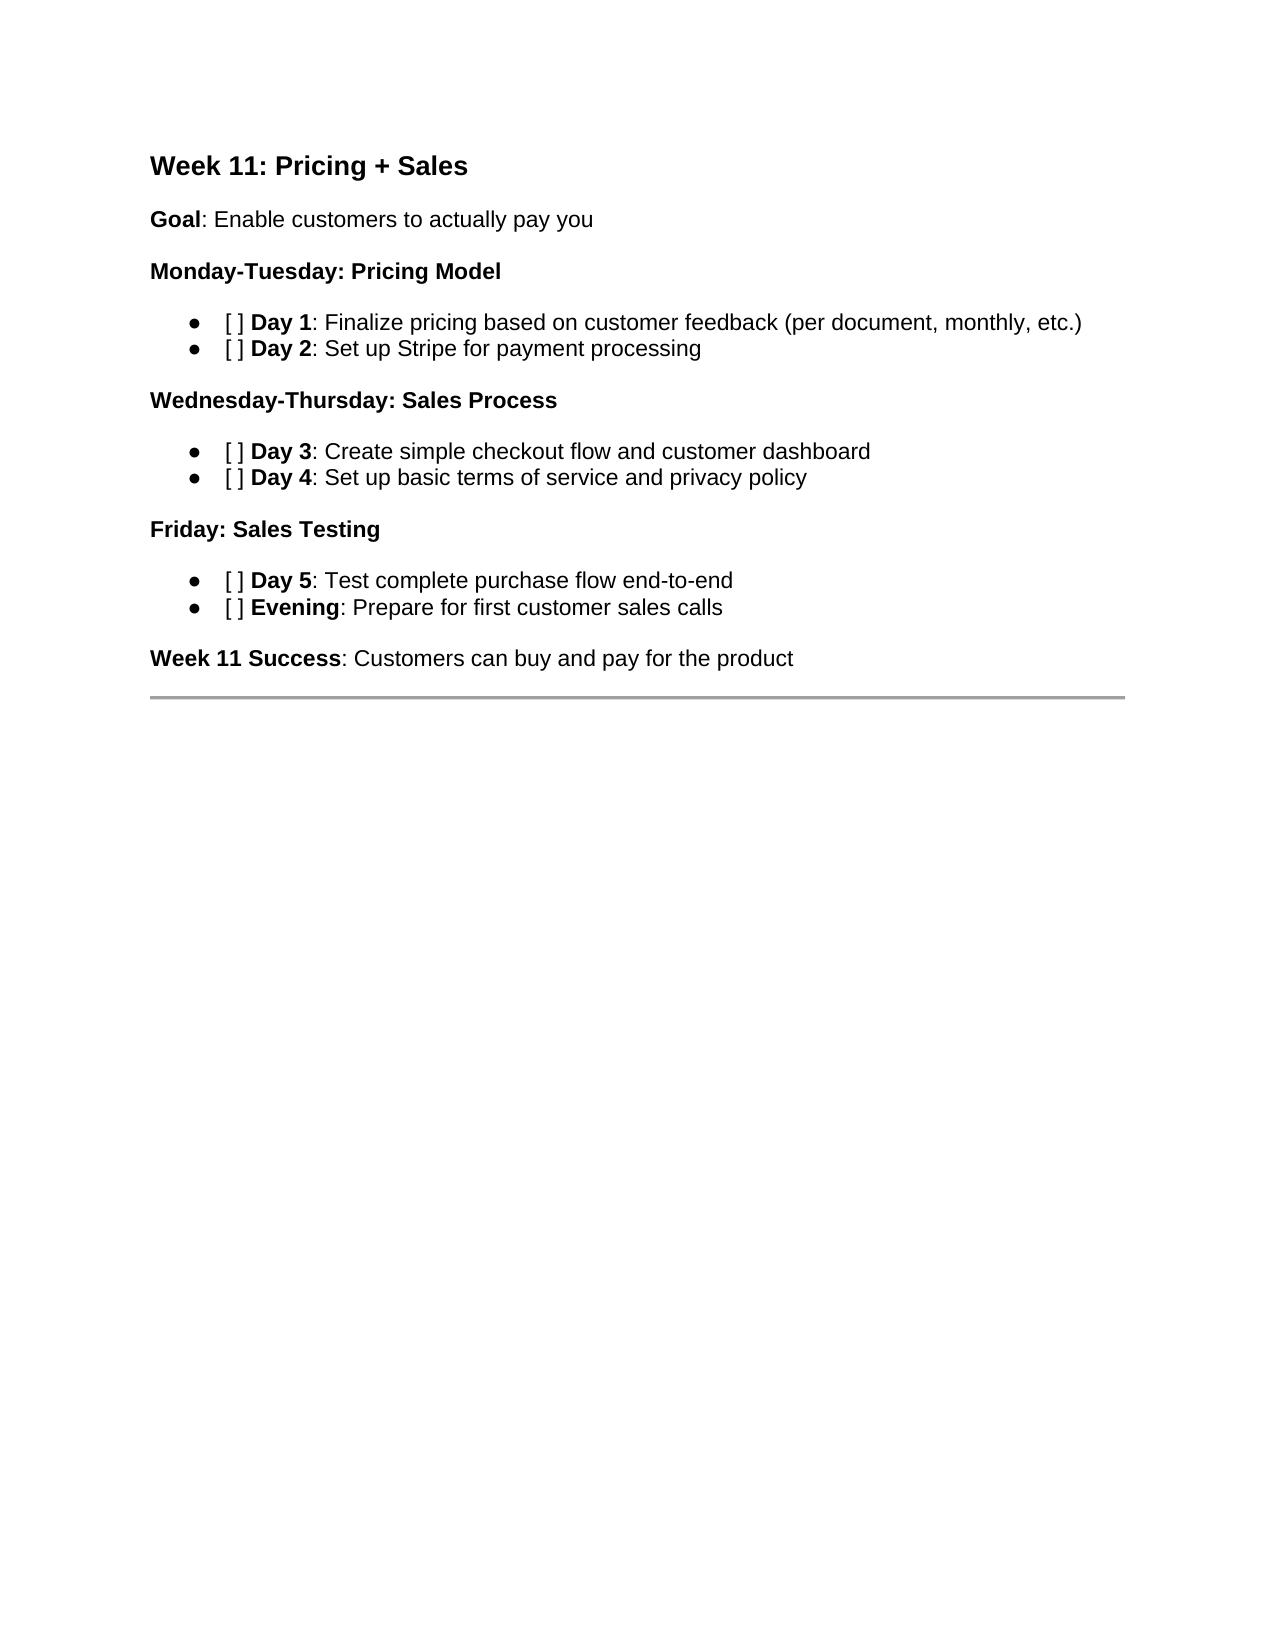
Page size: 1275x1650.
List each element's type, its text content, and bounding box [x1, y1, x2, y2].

list [ ] Evening: Prepare for first customer sales calls [187, 593, 1125, 620]
list [ ] Day 1: Finalize pricing based on customer feedback (per document, monthly, etc.) [187, 309, 1125, 335]
list [ ] Day 4: Set up basic terms of service and privacy policy [187, 464, 1125, 491]
text Goal: Enable customers to actually pay you [150, 206, 1125, 233]
subtitle Friday: Sales Testing [150, 516, 1125, 542]
list [ ] Day 2: Set up Stripe for payment processing [187, 335, 1125, 362]
subtitle Week 11: Pricing + Sales [150, 150, 1125, 181]
list [ ] Day 3: Create simple checkout flow and customer dashboard [187, 438, 1125, 464]
subtitle Monday-Tuesday: Pricing Model [150, 258, 1125, 284]
list [ ] Day 5: Test complete purchase flow end-to-end [187, 567, 1125, 593]
subtitle Wednesday-Thursday: Sales Process [150, 387, 1125, 413]
text Week 11 Success: Customers can buy and pay for the product [150, 645, 1125, 671]
